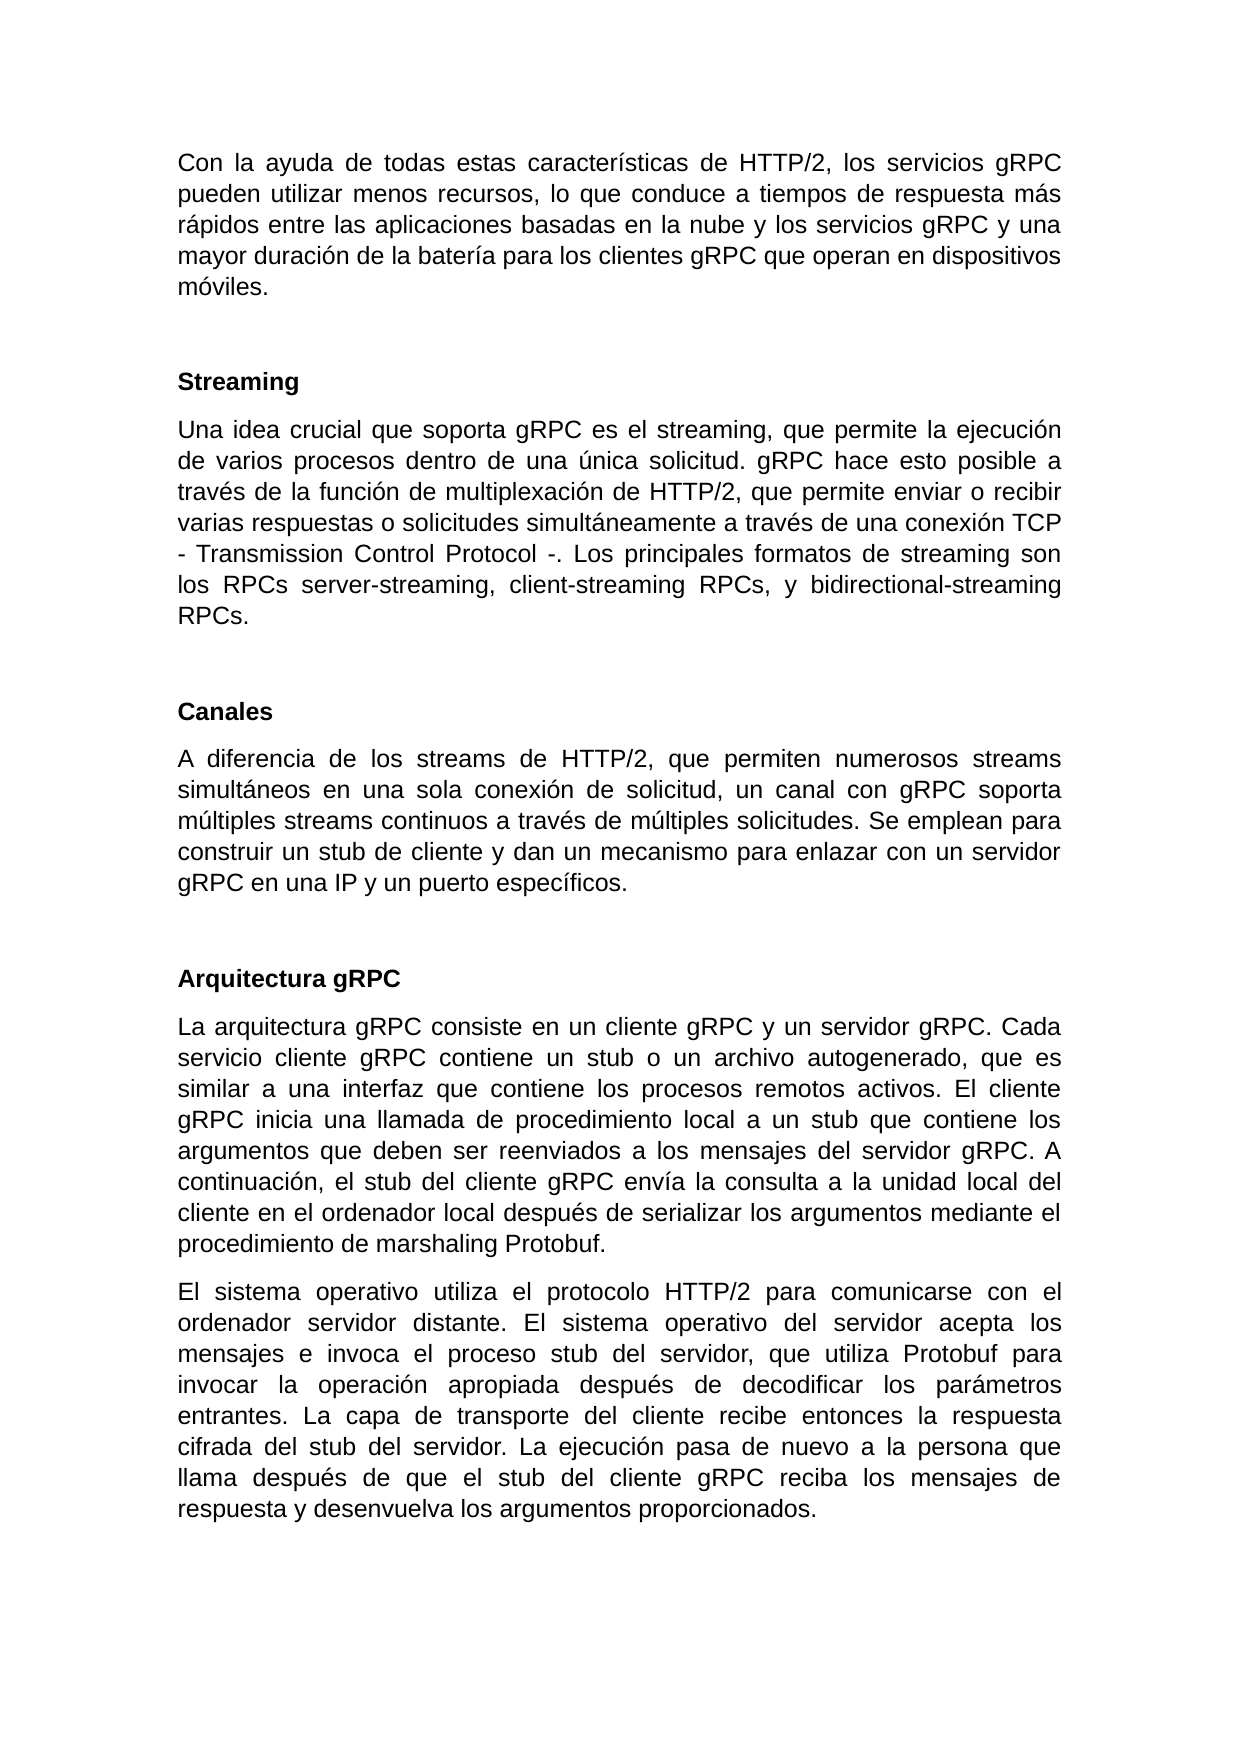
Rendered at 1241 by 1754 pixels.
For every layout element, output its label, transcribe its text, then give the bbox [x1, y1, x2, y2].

text El sistema operativo utiliza el protocolo HTTP/2 para comunicarse con el ordenador servidor distante. El sistema operativo del servidor acepta los mensajes e invoca el proceso stub del servidor, que utiliza Protobuf para invocar la operación apropiada después de decodificar los parámetros entrantes. La capa de transporte del cliente recibe entonces la respuesta cifrada del stub del servidor. La ejecución pasa de nuevo a la persona que llama después de que el stub del cliente gRPC reciba los mensajes de respuesta y desenvuelva los argumentos proporcionados. [177, 1277, 1063, 1523]
text La arquitectura gRPC consiste en un cliente gRPC y un servidor gRPC. Cada servicio cliente gRPC contiene un stub o un archivo autogenerado, que es similar a una interfaz que contiene los procesos remotos activos. El cliente gRPC inicia una llamada de procedimiento local a un stub que contiene los argumentos que deben ser reenviados a los mensajes del servidor gRPC. A continuación, el stub del cliente gRPC envía la consulta a la unidad local del cliente en el ordenador local después de serializar los argumentos mediante el procedimiento de marshaling Protobuf. [177, 1012, 1063, 1258]
text Streaming [177, 367, 1063, 396]
text Canales [177, 697, 1063, 725]
text Una idea crucial que soporta gRPC es el streaming, que permite la ejecución de varios procesos dentro de una única solicitud. gRPC hace esto posible a través de la función de multiplexación de HTTP/2, que permite enviar o recibir varias respuestas o solicitudes simultáneamente a través de una conexión TCP - Transmission Control Protocol -. Los principales formatos de streaming son los RPCs server-streaming, client-streaming RPCs, y bidirectional-streaming RPCs. [177, 415, 1063, 630]
text Con la ayuda de todas estas características de HTTP/2, los servicios gRPC pueden utilizar menos recursos, lo que conduce a tiempos de respuesta más rápidos entre las aplicaciones basadas en la nube y los servicios gRPC y una mayor duración de la batería para los clientes gRPC que operan en dispositivos móviles. [177, 148, 1063, 301]
text A diferencia de los streams de HTTP/2, que permiten numerosos streams simultáneos en una sola conexión de solicitud, un canal con gRPC soporta múltiples streams continuos a través de múltiples solicitudes. Se emplean para construir un stub de cliente y dan un mecanismo para enlazar con un servidor gRPC en una IP y un puerto específicos. [177, 744, 1063, 897]
text Arquitectura gRPC [177, 964, 1063, 993]
